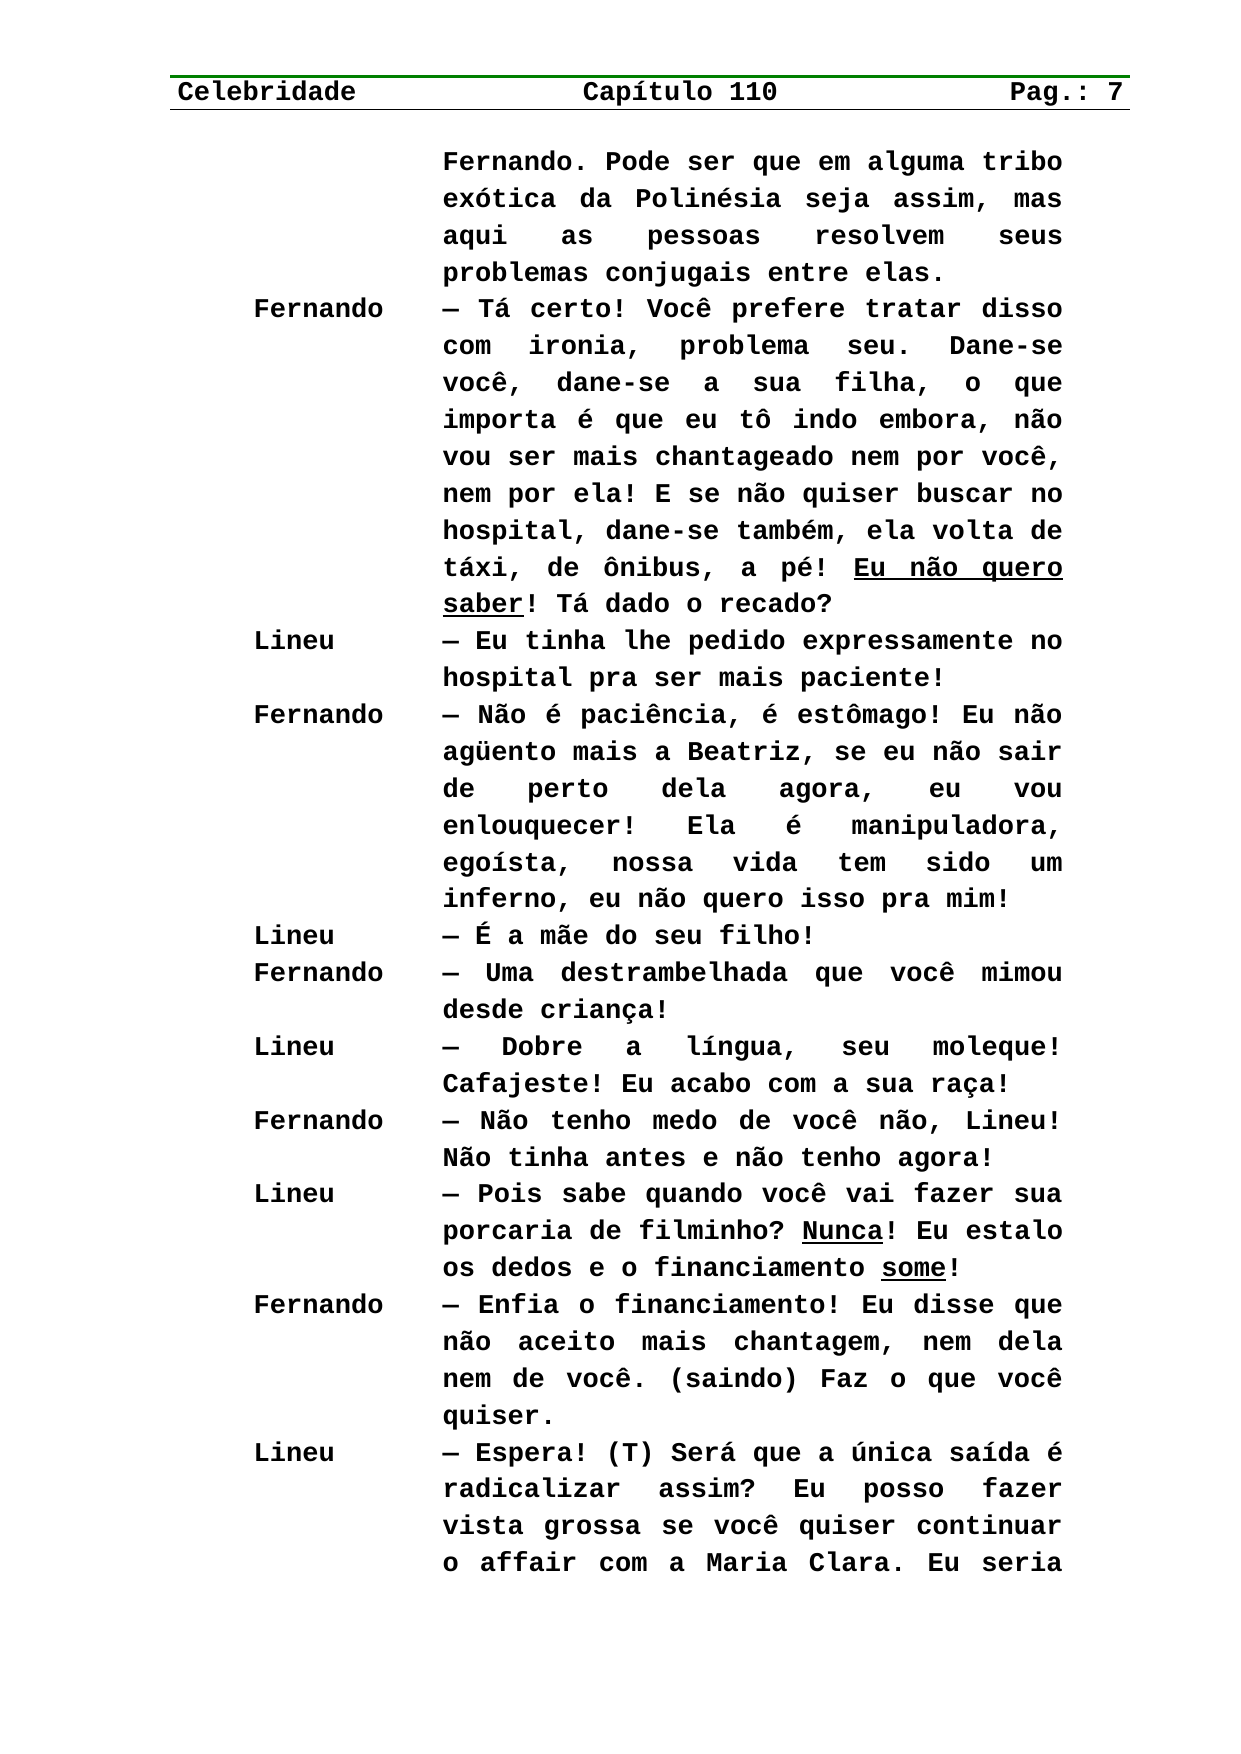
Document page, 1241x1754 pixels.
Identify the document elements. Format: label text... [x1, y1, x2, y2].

text Fernando — Uma destrambelhada que você mimou desde criança! [253, 959, 1063, 1027]
text Lineu — Dobre a língua, seu moleque! Cafajeste! Eu acabo com a sua raça! [253, 1033, 1063, 1100]
text Fernando — Enfia o financiamento! Eu disse que não aceito mais chantagem, nem dela nem de você. (saindo) Faz o que você quiser. [253, 1291, 1063, 1432]
text Lineu — Pois sabe quando você vai fazer sua porcaria de filminho? Nunca! Eu estalo os dedos e o financiamento some! [253, 1180, 1063, 1285]
text Lineu — Eu tinha lhe pedido expressamente no hospital pra ser mais paciente! [253, 627, 1063, 695]
text Lineu — É a mãe do seu filho! [253, 922, 1063, 953]
text Fernando — Não tenho medo de você não, Lineu! Não tinha antes e não tenho agora! [253, 1106, 1063, 1174]
text Fernando — Tá certo! Você prefere tratar disso com ironia, problema seu. Dane-se você, dane-se a sua filha, o que importa é que eu tô indo embora, não vou ser mais chantageado nem por você, nem por ela! E se não quiser buscar no hospital, dane-se também, ela volta de táxi, de ônibus, a pé! Eu não quero saber! Tá dado o recado? [253, 295, 1063, 621]
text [253, 148, 1063, 289]
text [253, 1438, 1063, 1580]
text Fernando — Não é paciência, é estômago! Eu não agüento mais a Beatriz, se eu não sair de perto dela agora, eu vou enlouquecer! Ela é manipuladora, egoísta, nossa vida tem sido um inferno, eu não quero isso pra mim! [253, 701, 1063, 916]
